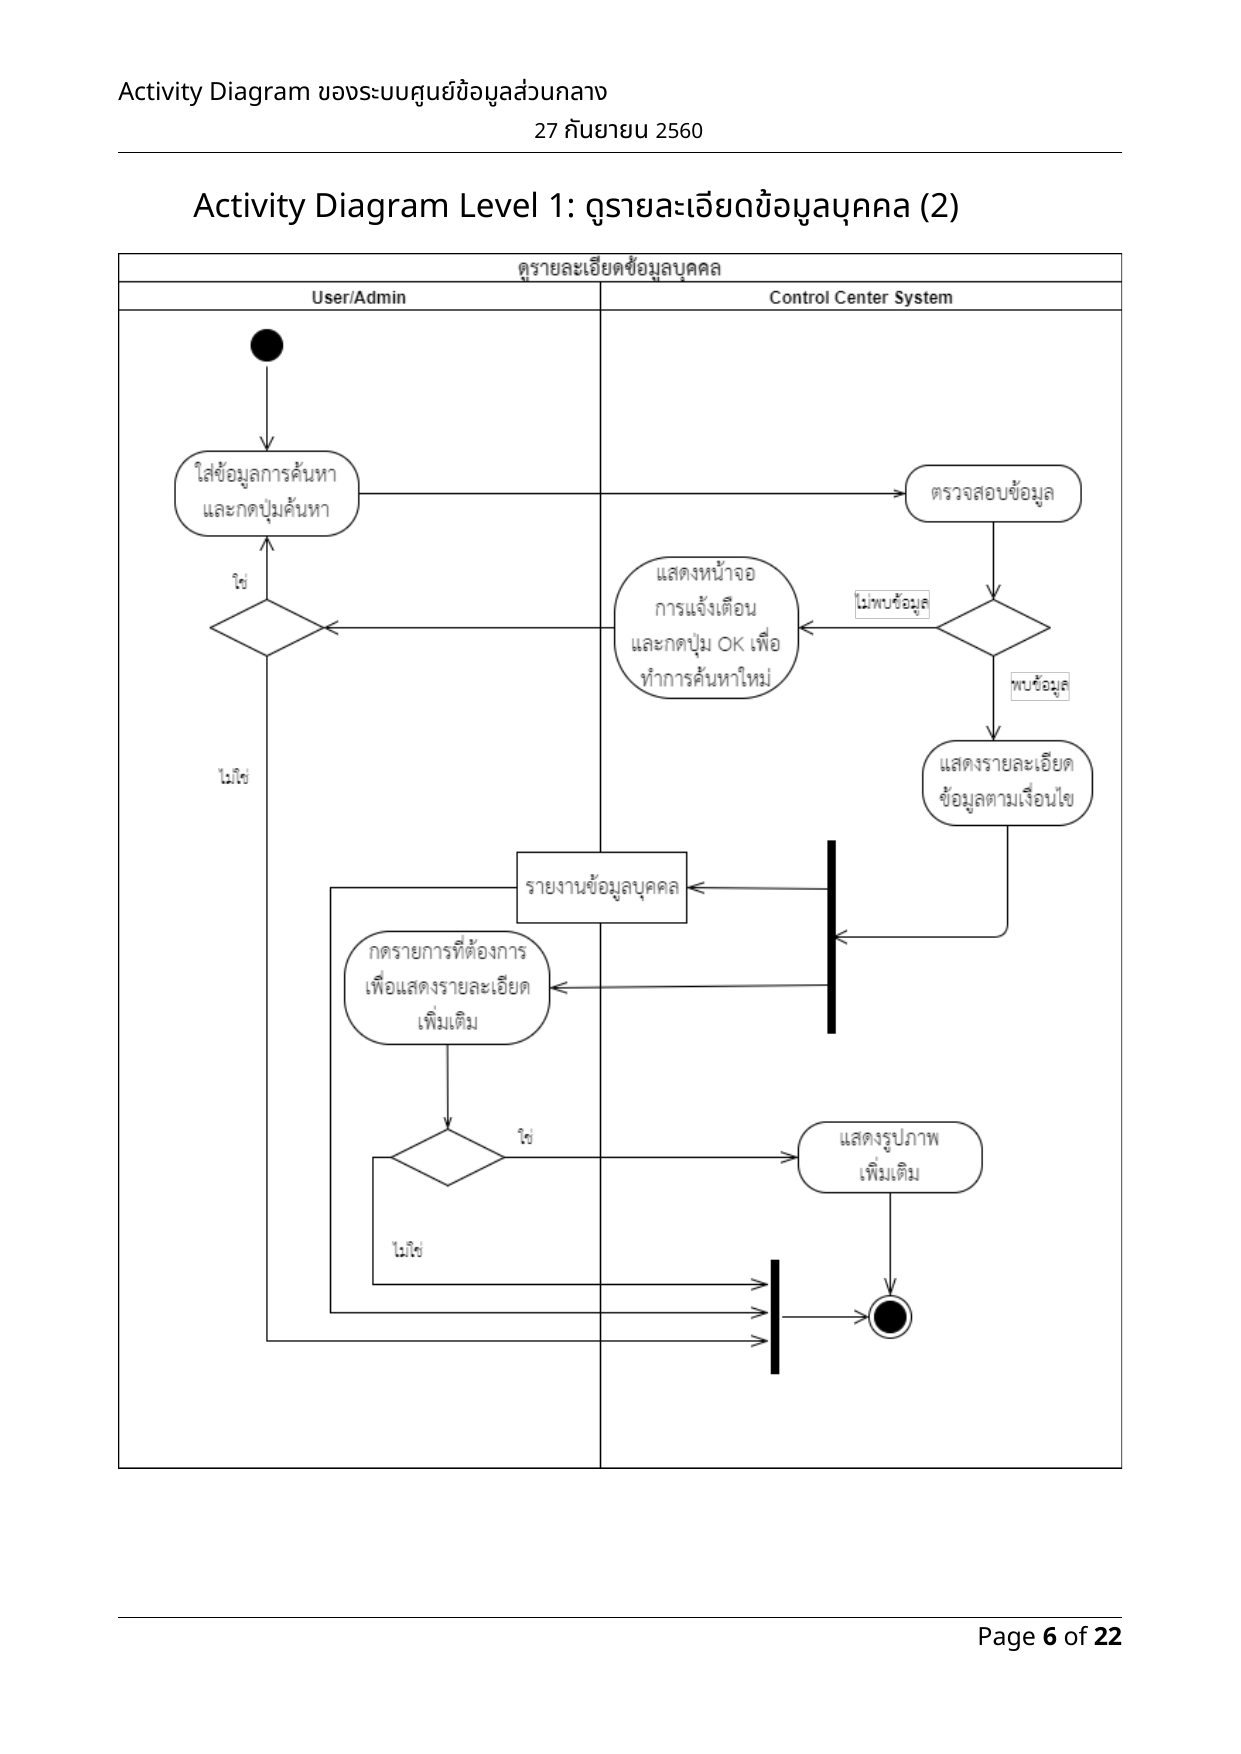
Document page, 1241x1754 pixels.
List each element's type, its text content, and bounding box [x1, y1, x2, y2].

picture [118, 253, 1123, 1469]
text Activity Diagram Level 1: ดูรายละเอียดข้อมูลบุคคล (2) [118, 182, 1122, 232]
